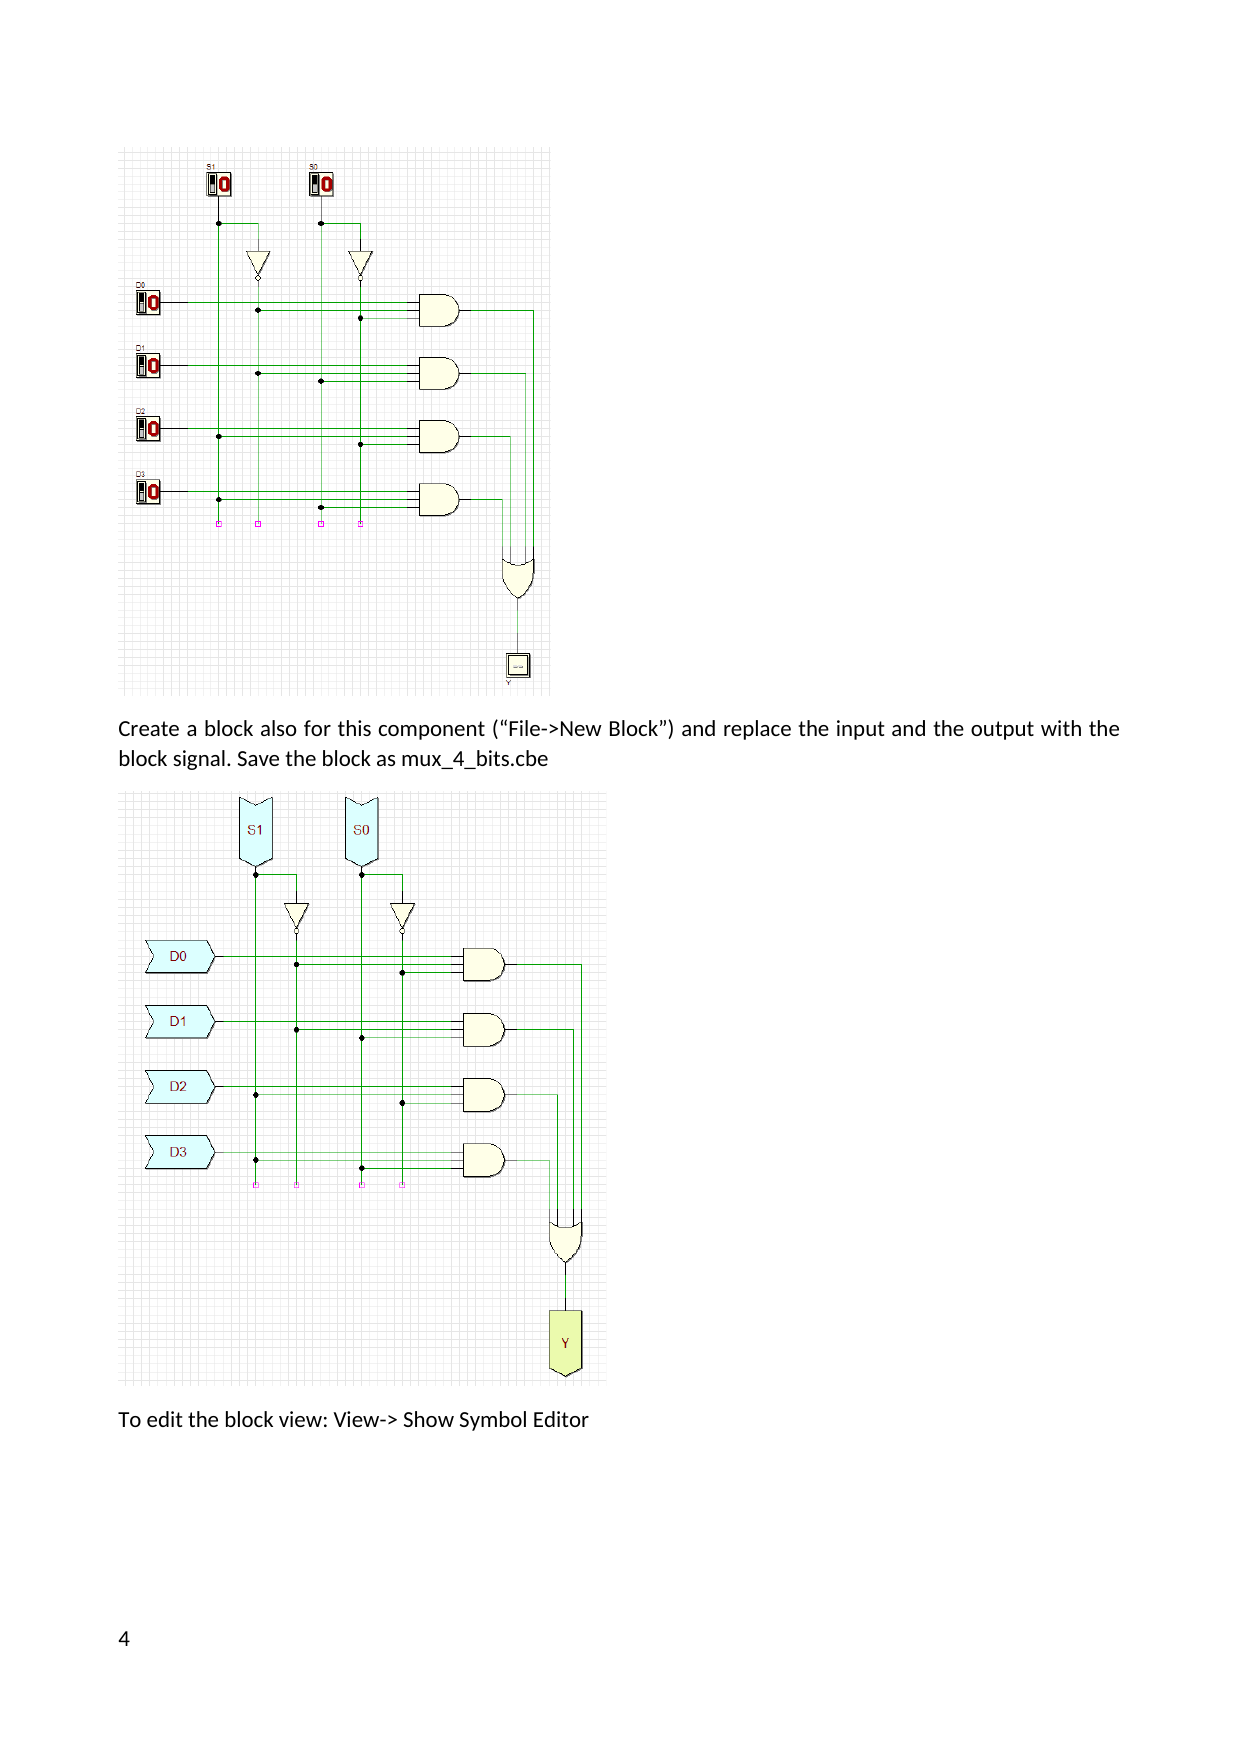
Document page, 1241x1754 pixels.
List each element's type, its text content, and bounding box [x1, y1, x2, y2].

picture [118, 791, 607, 1386]
text Create a block also for this component (“File->New Block”) and replace the input and the output with the block signal. Save the block as mux_4_bits.cbe [118, 714, 1122, 772]
text To edit the block view: View-> Show Symbol Editor [118, 1405, 1122, 1433]
picture [118, 147, 551, 696]
